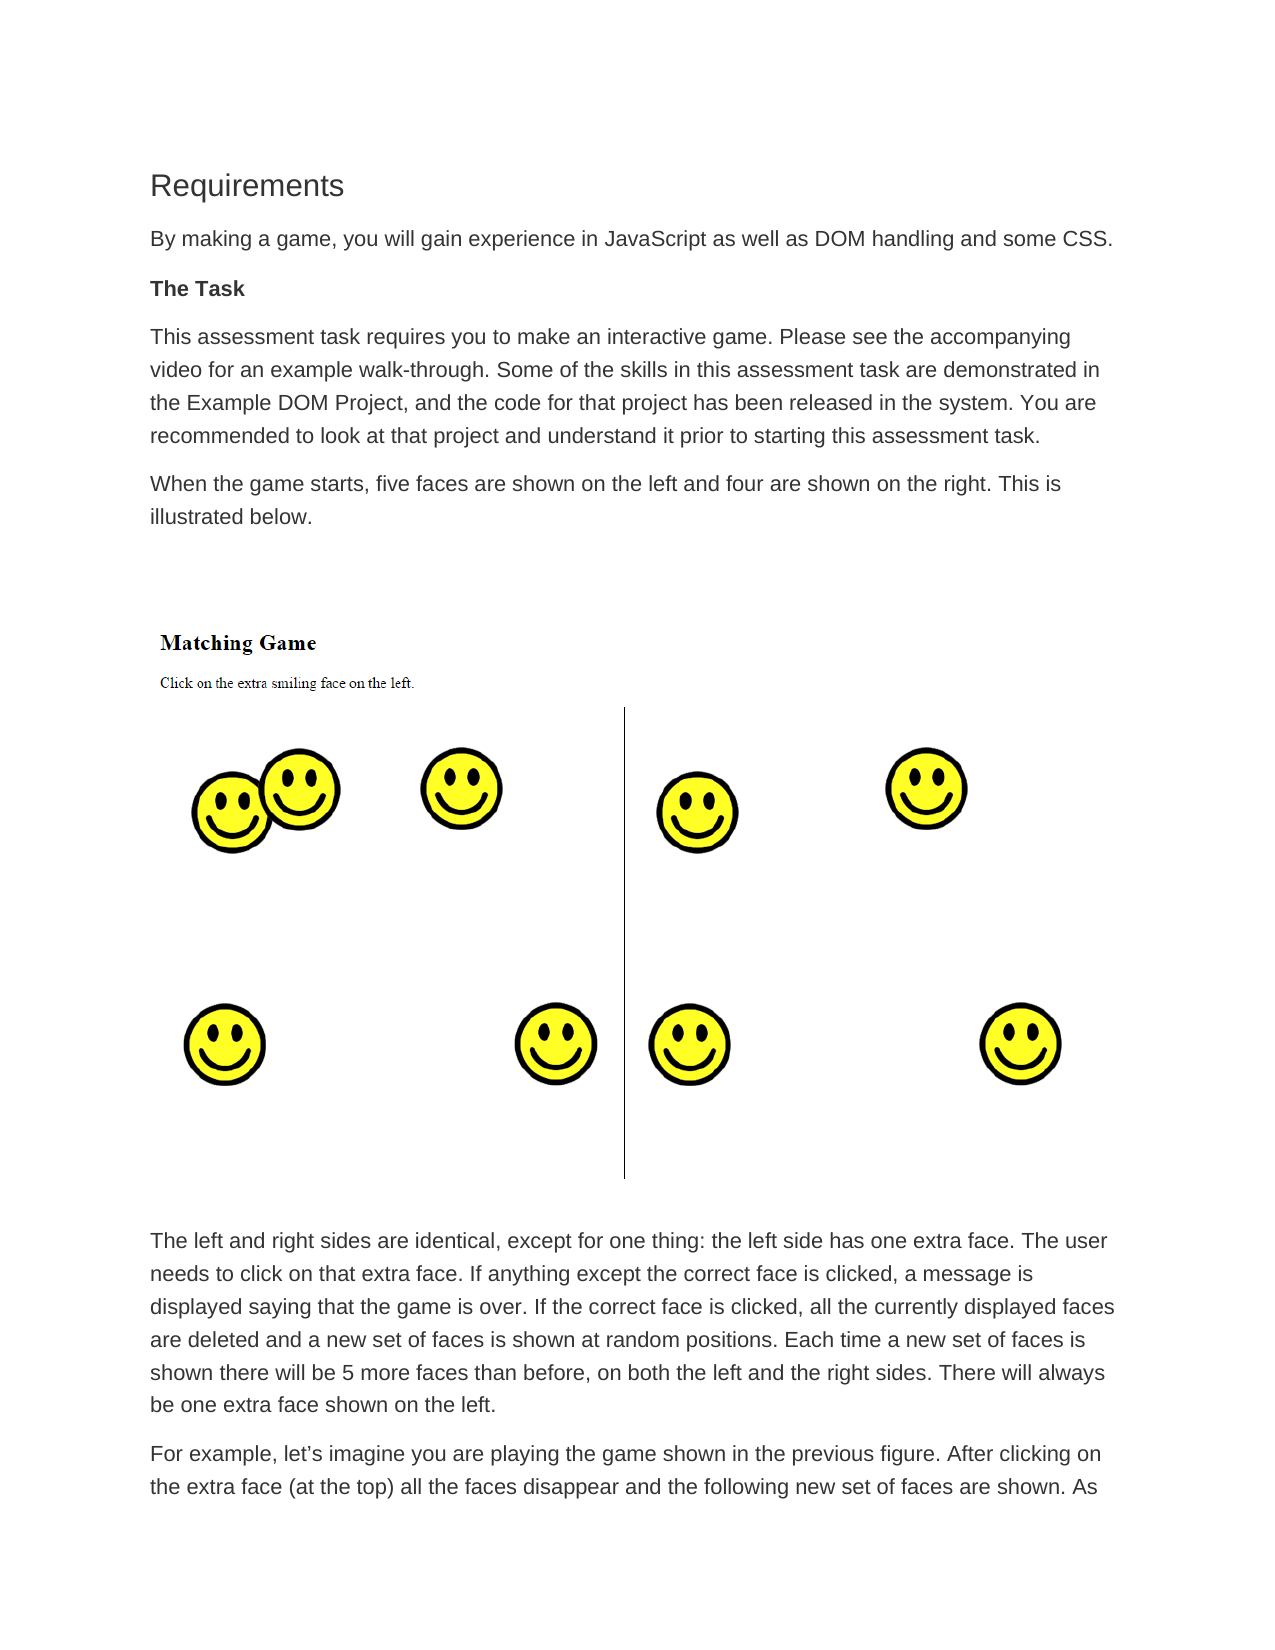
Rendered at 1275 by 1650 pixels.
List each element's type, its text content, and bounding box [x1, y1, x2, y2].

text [150, 1433, 1125, 1499]
text By making a game, you will gain experience in JavaScript as well as DOM handling and some CSS. [150, 219, 1125, 252]
text When the game starts, five faces are shown on the left and four are shown on the right. This is illustrated below. [150, 463, 1125, 529]
text Requirements [150, 166, 1125, 203]
text The left and right sides are identical, except for one thing: the left side has one extra face. The user needs to click on that extra face. If anything except the correct face is clicked, a message is displayed saying that the game is over. If the correct face is clicked, all the currently displayed faces are deleted and a new set of faces is shown at random positions. Each time a new set of faces is shown there will be 5 more faces than before, on both the left and the right sides. There will always be one extra face shown on the left. [150, 1221, 1125, 1418]
text This assessment task requires you to make an interactive game. Please see the accompanying video for an example walk-through. Some of the skills in this assessment task are demonstrated in the Example DOM Project, and the code for that project has been released in the system. You are recommended to look at that project and understand it prior to starting this assessment task. [150, 317, 1125, 448]
text The Task [150, 268, 1125, 301]
picture [150, 626, 1094, 1188]
